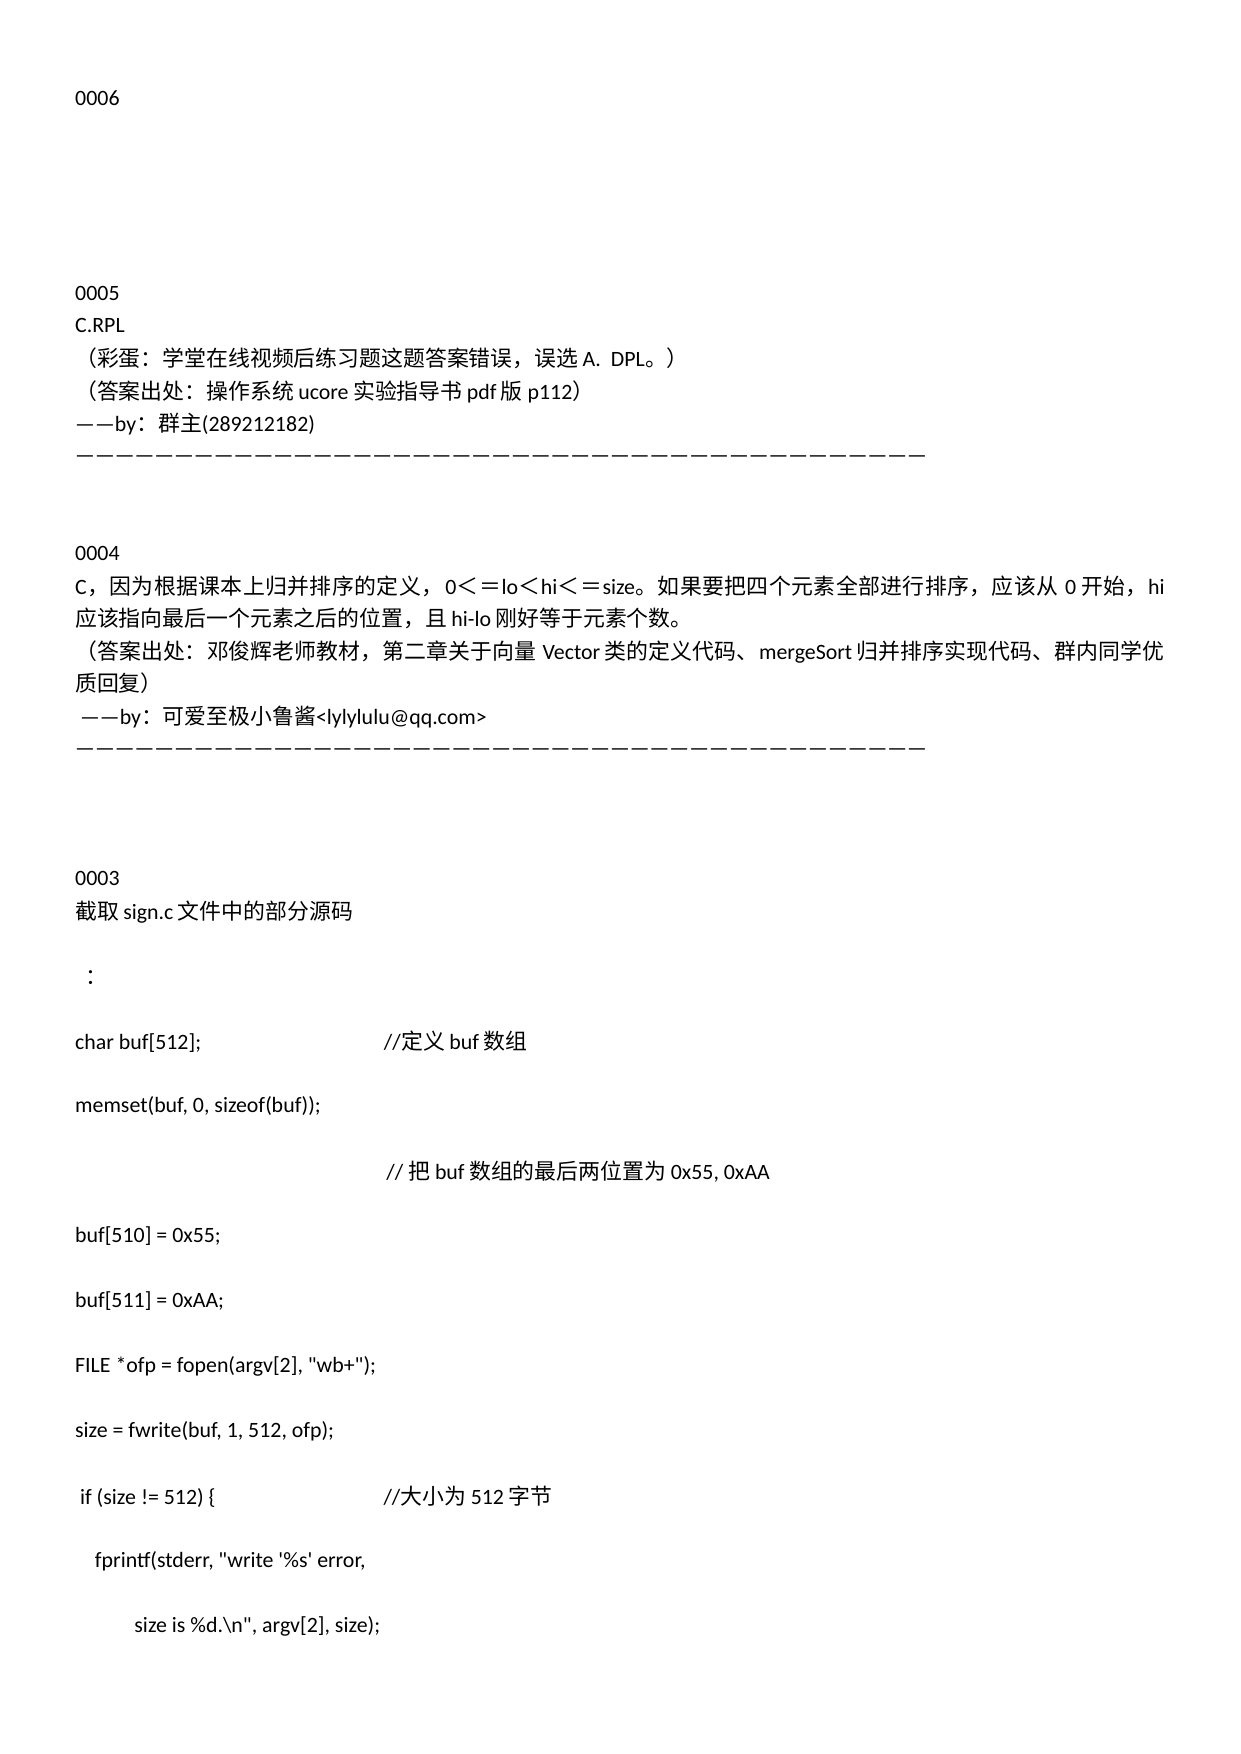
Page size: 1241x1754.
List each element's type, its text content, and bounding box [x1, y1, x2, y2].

text 0003 [75, 861, 1165, 893]
text 0006 [75, 81, 1165, 113]
text ——————————————————————————————————————————— [75, 731, 1165, 763]
text size is %d.\n", argv[2], size); [75, 1608, 1165, 1641]
text ——by：可爱至极小鲁酱<lylylulu@qq.com> [75, 698, 1165, 731]
text FILE *ofp = fopen(argv[2], "wb+"); [75, 1348, 1165, 1381]
text （彩蛋：学堂在线视频后练习题这题答案错误，误选A. DPL。） [75, 341, 1165, 373]
text C，因为根据课本上归并排序的定义，0＜＝lo＜hi＜＝size。如果要把四个元素全部进行排序，应该从0开始，hi应该指向最后一个元素之后的位置，且hi-lo刚好等于元素个数。 [75, 568, 1165, 633]
text 截取sign.c文件中的部分源码 [75, 893, 1165, 926]
text （答案出处：操作系统ucore实验指导书pdf版 p112） [75, 373, 1165, 406]
text buf[510] = 0x55; [75, 1218, 1165, 1251]
text buf[511] = 0xAA; [75, 1283, 1165, 1316]
text fprintf(stderr, "write '%s' error, [75, 1543, 1165, 1576]
text // 把buf数组的最后两位置为 0x55, 0xAA [75, 1153, 1165, 1186]
text memset(buf, 0, sizeof(buf)); [75, 1088, 1165, 1121]
text ——by：群主(289212182) [75, 406, 1165, 438]
text size = fwrite(buf, 1, 512, ofp); [75, 1413, 1165, 1446]
text C.RPL [75, 308, 1165, 341]
text 0004 [75, 536, 1165, 568]
text char buf[512]; //定义buf数组 [75, 1023, 1165, 1056]
text （答案出处：邓俊辉老师教材，第二章关于向量Vector类的定义代码、mergeSort归并排序实现代码、群内同学优质回复） [75, 633, 1165, 698]
text ： [75, 958, 1165, 991]
text if (size != 512) { //大小为512字节 [75, 1478, 1165, 1511]
text ——————————————————————————————————————————— [75, 438, 1165, 471]
text 0005 [75, 276, 1165, 308]
